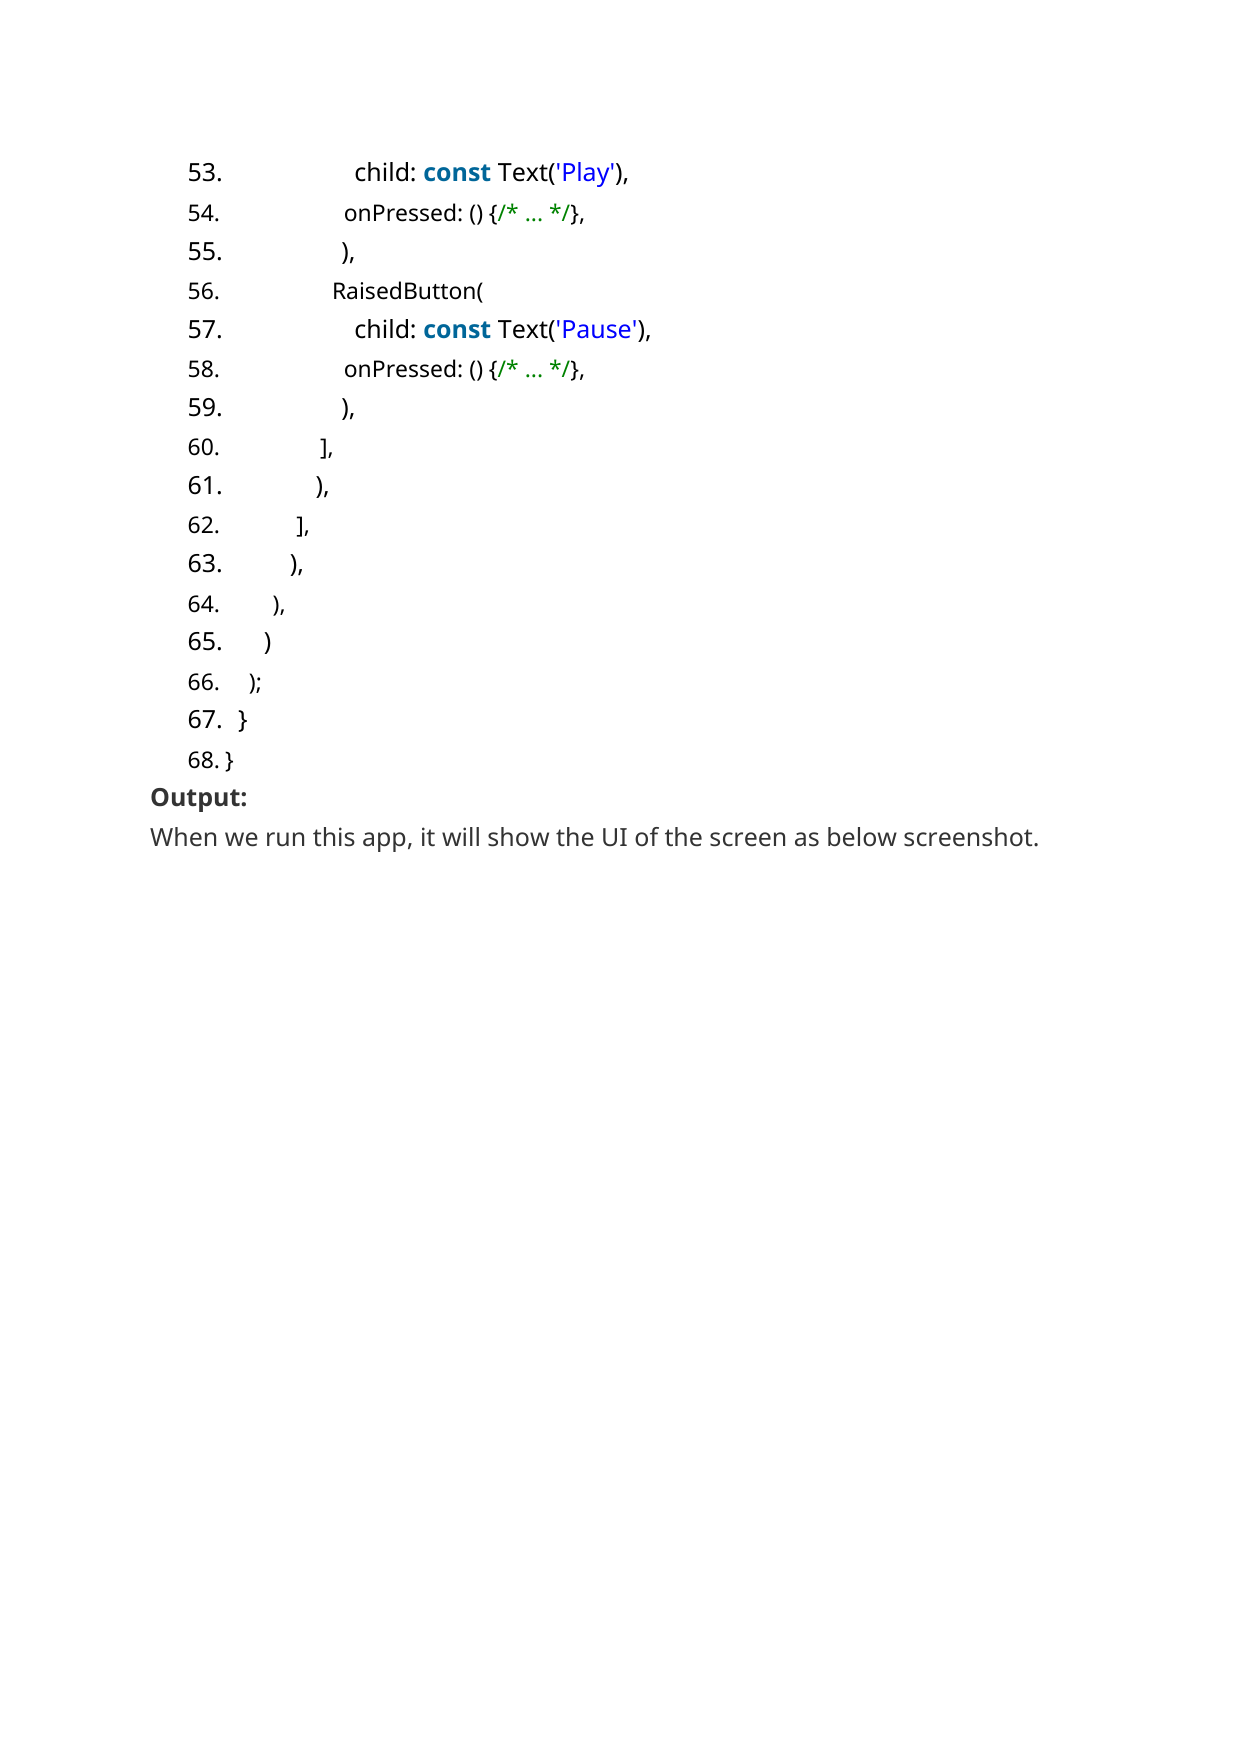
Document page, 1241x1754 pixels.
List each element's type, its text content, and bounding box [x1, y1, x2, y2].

list } [187, 736, 1090, 775]
list ], [187, 423, 1090, 462]
list onPressed: () {/* ... */}, [187, 345, 1090, 384]
list ), [187, 462, 1090, 502]
list ], [187, 502, 1090, 541]
list child: const Text('Play'), [187, 150, 1090, 189]
list child: const Text('Pause'), [187, 306, 1090, 345]
list RaisedButton( [187, 267, 1090, 306]
list ) [187, 619, 1090, 658]
list ), [187, 228, 1090, 267]
list ); [187, 658, 1090, 697]
list ), [187, 384, 1090, 423]
list ), [187, 541, 1090, 580]
list ), [187, 580, 1090, 619]
list } [187, 697, 1090, 736]
text When we run this app, it will show the UI of the screen as below screenshot. [150, 819, 1090, 853]
text Output: [150, 780, 1090, 814]
list onPressed: () {/* ... */}, [187, 189, 1090, 228]
